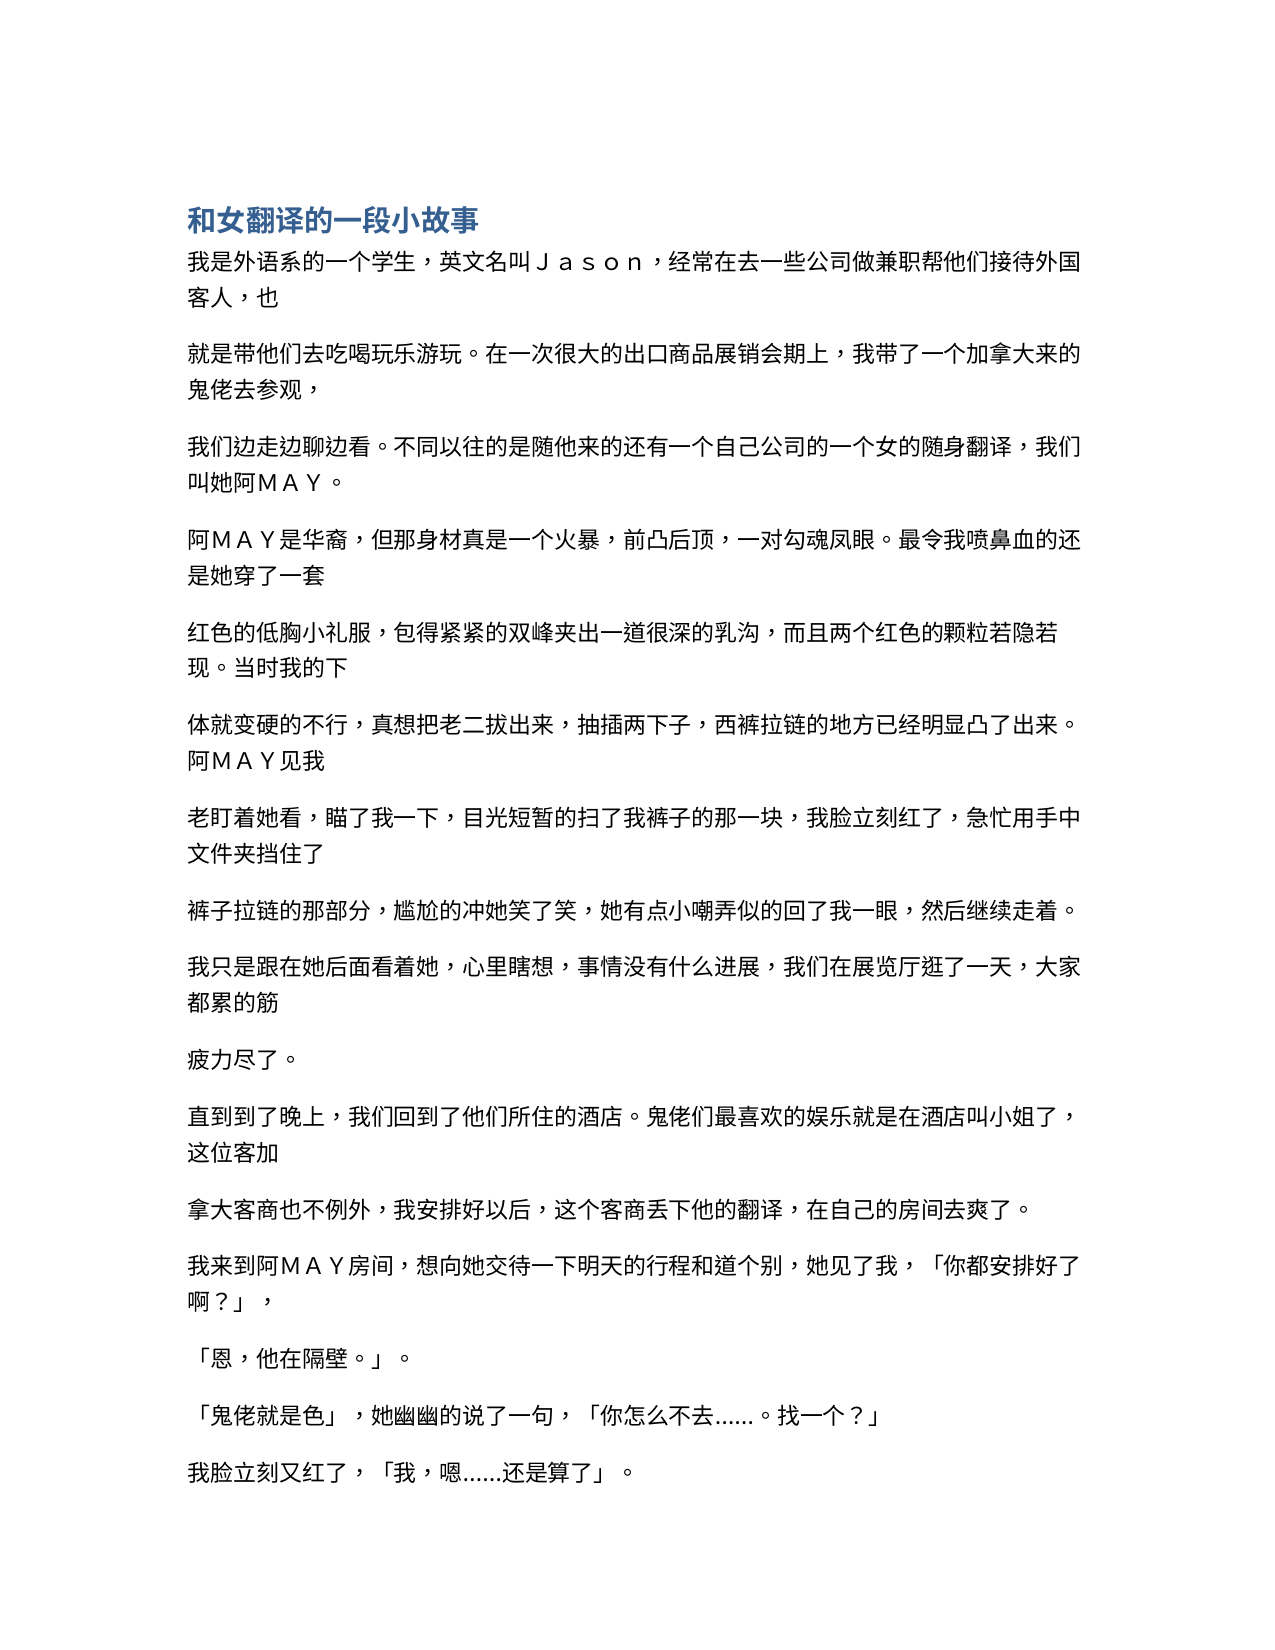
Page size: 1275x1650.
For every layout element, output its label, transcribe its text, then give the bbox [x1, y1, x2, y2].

text 我们边走边聊边看。不同以往的是随他来的还有一个自己公司的一个女的随身翻译，我们叫她阿ＭＡＹ。 [187, 431, 1087, 498]
text 阿ＭＡＹ是华裔，但那身材真是一个火暴，前凸后顶，一对勾魂凤眼。最令我喷鼻血的还是她穿了一套 [187, 524, 1087, 591]
text 我只是跟在她后面看着她，心里瞎想，事情没有什么进展，我们在展览厅逛了一天，大家都累的筋 [187, 951, 1087, 1018]
text 「恩，他在隔壁。」。 [187, 1343, 1087, 1374]
text 直到到了晚上，我们回到了他们所住的酒店。鬼佬们最喜欢的娱乐就是在酒店叫小姐了，这位客加 [187, 1101, 1087, 1168]
text 红色的低胸小礼服，包得紧紧的双峰夹出一道很深的乳沟，而且两个红色的颗粒若隐若现。当时我的下 [187, 616, 1087, 684]
text 就是带他们去吃喝玩乐游玩。在一次很大的出口商品展销会期上，我带了一个加拿大来的鬼佬去参观， [187, 338, 1087, 406]
text 裤子拉链的那部分，尴尬的冲她笑了笑，她有点小嘲弄似的回了我一眼，然后继续走着。 [187, 894, 1087, 926]
text 体就变硬的不行，真想把老二拔出来，抽插两下子，西裤拉链的地方已经明显凸了出来。阿ＭＡＹ见我 [187, 709, 1087, 776]
text 疲力尽了。 [187, 1044, 1087, 1075]
text 我来到阿ＭＡＹ房间，想向她交待一下明天的行程和道个别，她见了我，「你都安排好了啊？」， [187, 1250, 1087, 1317]
subtitle 和女翻译的一段小故事 [187, 200, 1087, 240]
text 我是外语系的一个学生，英文名叫Ｊａｓｏｎ，经常在去一些公司做兼职帮他们接待外国客人，也 [187, 246, 1087, 313]
text 「鬼佬就是色」，她幽幽的说了一句，「你怎么不去……。找一个？」 [187, 1400, 1087, 1431]
text 老盯着她看，瞄了我一下，目光短暂的扫了我裤子的那一块，我脸立刻红了，急忙用手中文件夹挡住了 [187, 802, 1087, 869]
text 我脸立刻又红了，「我，嗯……还是算了」。 [187, 1457, 1087, 1488]
text 拿大客商也不例外，我安排好以后，这个客商丢下他的翻译，在自己的房间去爽了。 [187, 1193, 1087, 1225]
